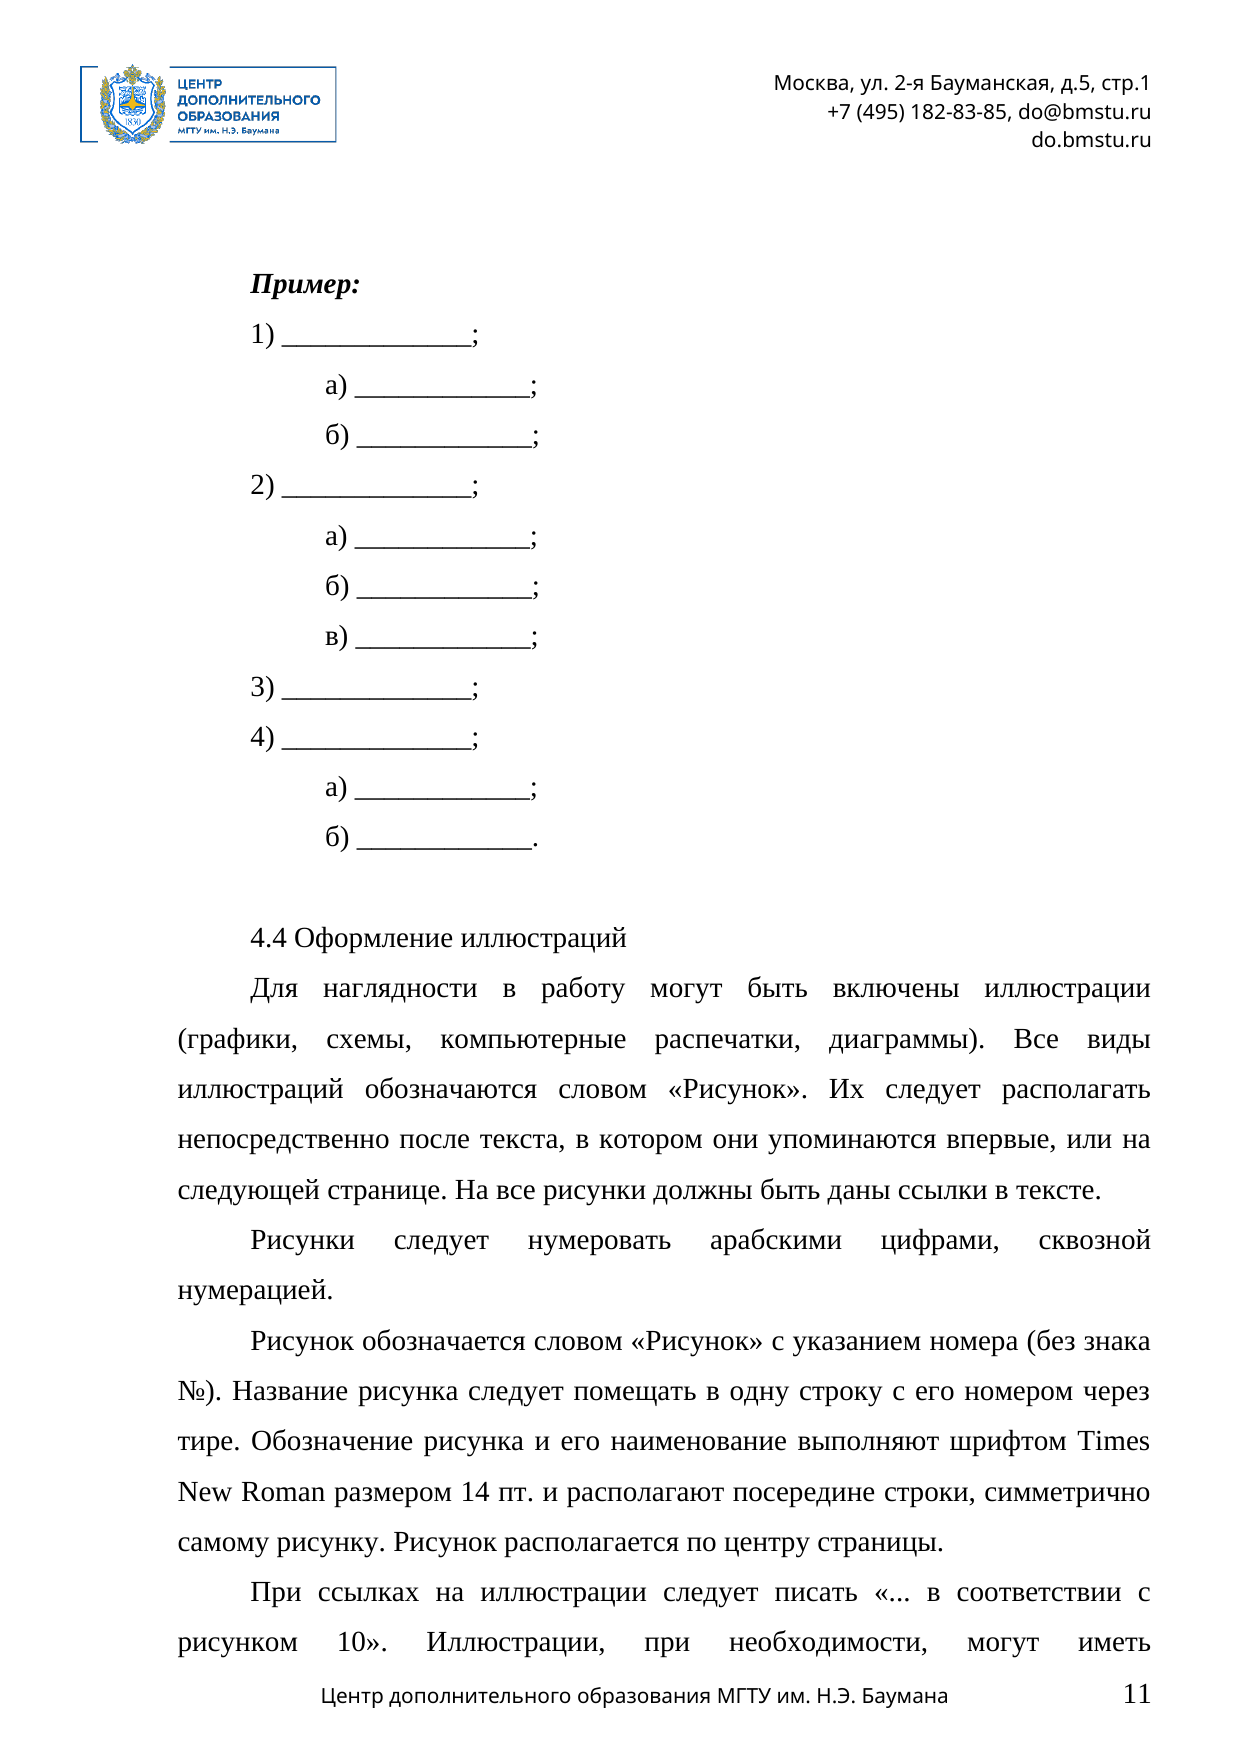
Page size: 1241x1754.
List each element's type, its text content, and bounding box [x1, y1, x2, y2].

text б) ____________; [251, 417, 1152, 451]
text а) ____________; [251, 769, 1152, 803]
text в) ____________; [251, 618, 1152, 652]
text а) ____________; [251, 518, 1152, 551]
text Рисунок обозначается словом «Рисунок» с указанием номера (без знака №). Название рисунка следует помещать в одну строку с его номером через тире. Обозначение рисунка и его наименование выполняют шрифтом Times New Roman размером 14 пт. и располагают посередине строки, симметрично самому рисунку. Рисунок располагается по центру страницы. [177, 1323, 1152, 1557]
picture [80, 64, 337, 144]
text 4) _____________; [177, 719, 1152, 752]
text 2) _____________; [177, 467, 1152, 501]
text б) ____________. [251, 819, 1152, 853]
text Пример: [177, 266, 1152, 300]
text Для наглядности в работу могут быть включены иллюстрации (графики, схемы, компьютерные распечатки, диаграммы). Все виды иллюстраций обозначаются словом «Рисунок». Их следует располагать непосредственно после текста, в котором они упоминаются впервые, или на следующей странице. На все рисунки должны быть даны ссылки в тексте. [177, 971, 1152, 1205]
text а) ____________; [251, 367, 1152, 400]
text 4.4 Оформление иллюстраций [177, 920, 1152, 954]
text Рисунки следует нумеровать арабскими цифрами, сквозной нумерацией. [177, 1222, 1152, 1306]
text 1) _____________; [177, 316, 1152, 350]
text 3) _____________; [177, 669, 1152, 702]
text б) ____________; [251, 568, 1152, 602]
